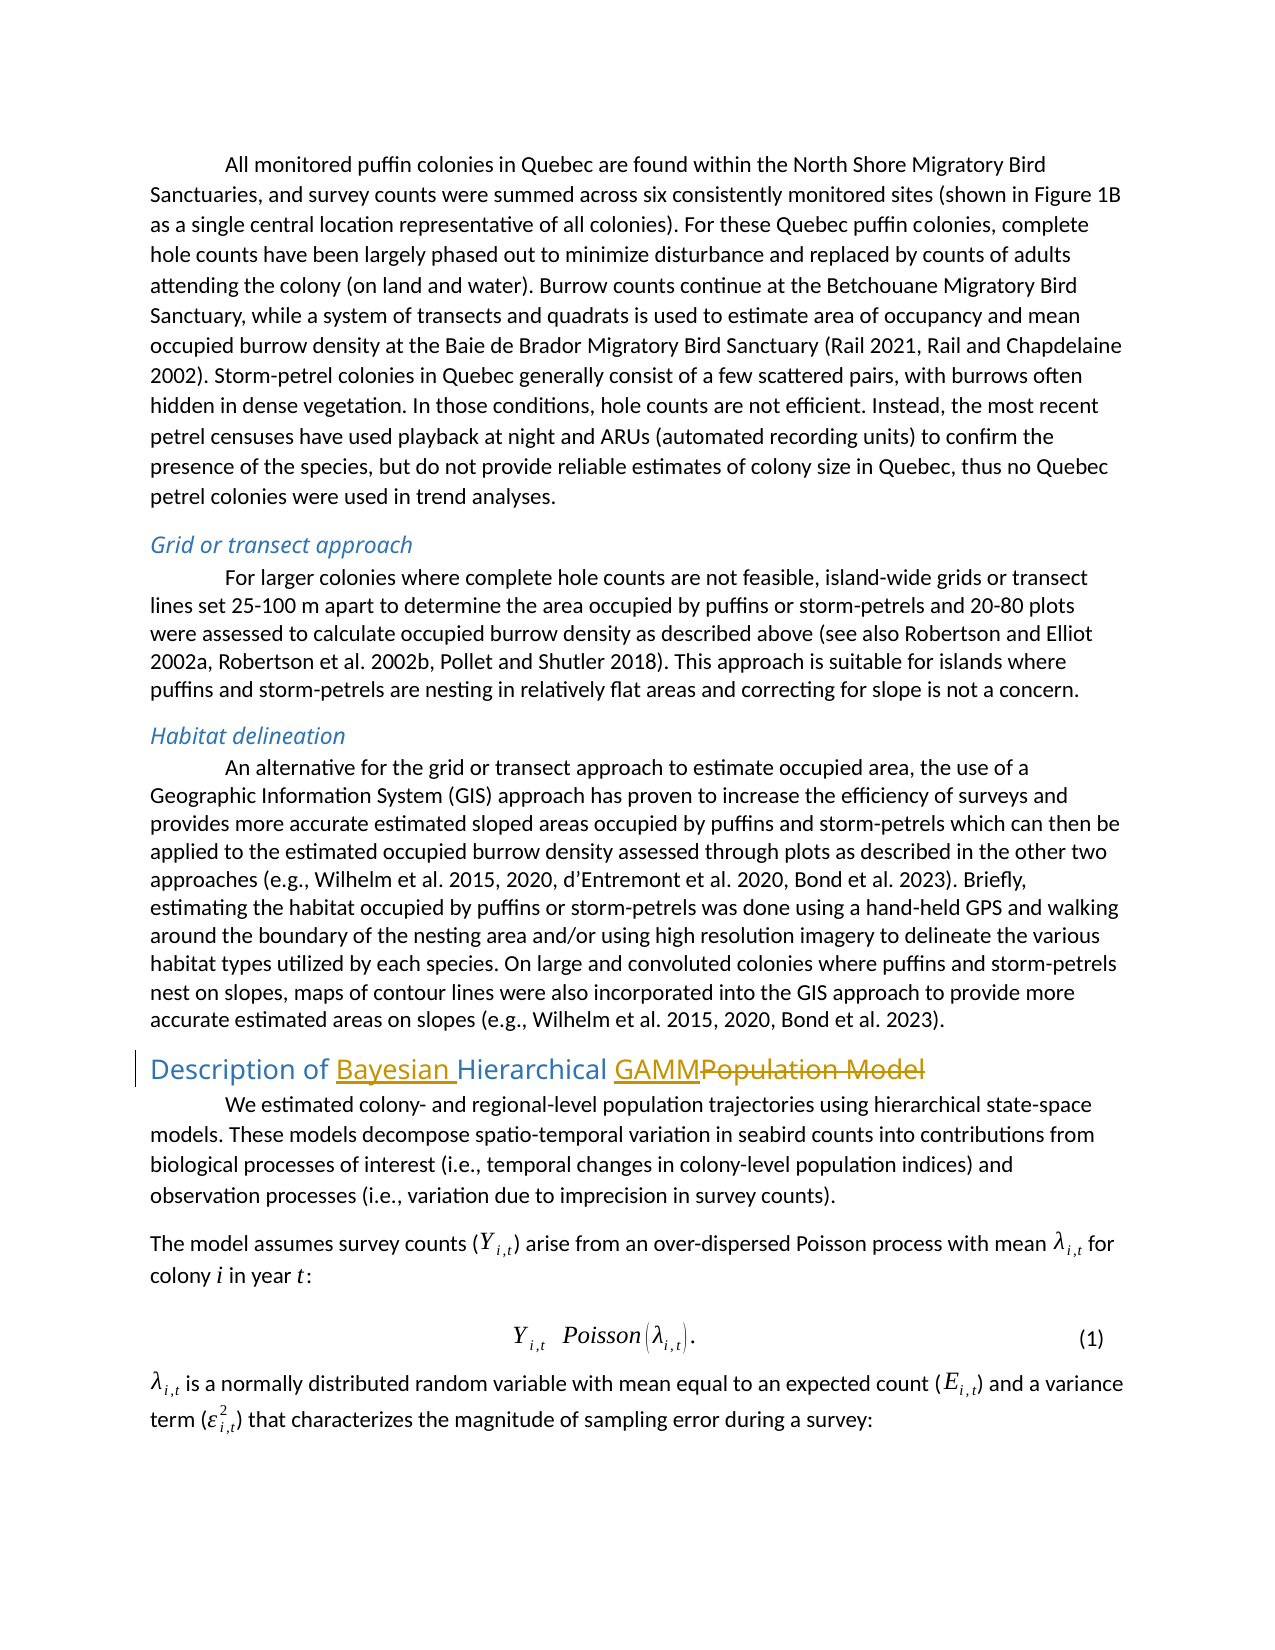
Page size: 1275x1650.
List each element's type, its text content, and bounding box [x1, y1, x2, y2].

table_header [150, 1308, 1059, 1368]
table_header (1) [1059, 1308, 1124, 1368]
text The model assumes survey counts () arise from an over-dispersed Poisson process with mean for colony in year : [150, 1228, 1125, 1289]
text An alternative for the grid or transect approach to estimate occupied area, the use of a Geographic Information System (GIS) approach has proven to increase the efficiency of surveys and provides more accurate estimated sloped areas occupied by puffins and storm-petrels which can then be applied to the estimated occupied burrow density assessed through plots as described in the other two approaches (e.g., Wilhelm et al. 2015, 2020, d’Entremont et al. 2020, Bond et al. 2023). Briefly, estimating the habitat occupied by puffins or storm-petrels was done using a hand-held GPS and walking around the boundary of the nesting area and/or using high resolution imagery to delineate the various habitat types utilized by each species. On large and convoluted colonies where puffins and storm-petrels nest on slopes, maps of contour lines were also incorporated into the GIS approach to provide more accurate estimated areas on slopes (e.g., Wilhelm et al. 2015, 2020, Bond et al. 2023). [150, 753, 1125, 1034]
subtitle Description of Hierarchical [150, 1050, 1125, 1087]
subtitle Grid or transect approach [150, 529, 1125, 560]
subtitle Habitat delineation [150, 720, 1125, 751]
text We estimated colony- and regional-level population trajectories using hierarchical state-space models. These models decompose spatio-temporal variation in seabird counts into contributions from biological processes of interest (i.e., temporal changes in colony-level population indices) and observation processes (i.e., variation due to imprecision in survey counts). [150, 1090, 1125, 1209]
text For larger colonies where complete hole counts are not feasible, island-wide grids or transect lines set 25-100 m apart to determine the area occupied by puffins or storm-petrels and 20-80 plots were assessed to calculate occupied burrow density as described above (see also Robertson and Elliot 2002a, Robertson et al. 2002b, Pollet and Shutler 2018). This approach is suitable for islands where puffins and storm-petrels are nesting in relatively flat areas and correcting for slope is not a concern. [150, 563, 1125, 703]
text All monitored puffin colonies in Quebec are found within the North Shore Migratory Bird Sanctuaries, and survey counts were summed across six consistently monitored sites (shown in Figure 1B as a single central location representative of all colonies). For these Quebec puffin colonies, complete hole counts have been largely phased out to minimize disturbance and replaced by counts of adults attending the colony (on land and water). Burrow counts continue at the Betchouane Migratory Bird Sanctuary, while a system of transects and quadrats is used to estimate area of occupancy and mean occupied burrow density at the Baie de Brador Migratory Bird Sanctuary (Rail 2021, Rail and Chapdelaine 2002). Storm-petrel colonies in Quebec generally consist of a few scattered pairs, with burrows often hidden in dense vegetation. In those conditions, hole counts are not efficient. Instead, the most recent petrel censuses have used playback at night and ARUs (automated recording units) to confirm the presence of the species, but do not provide reliable estimates of colony size in Quebec, thus no Quebec petrel colonies were used in trend analyses. [150, 150, 1125, 510]
